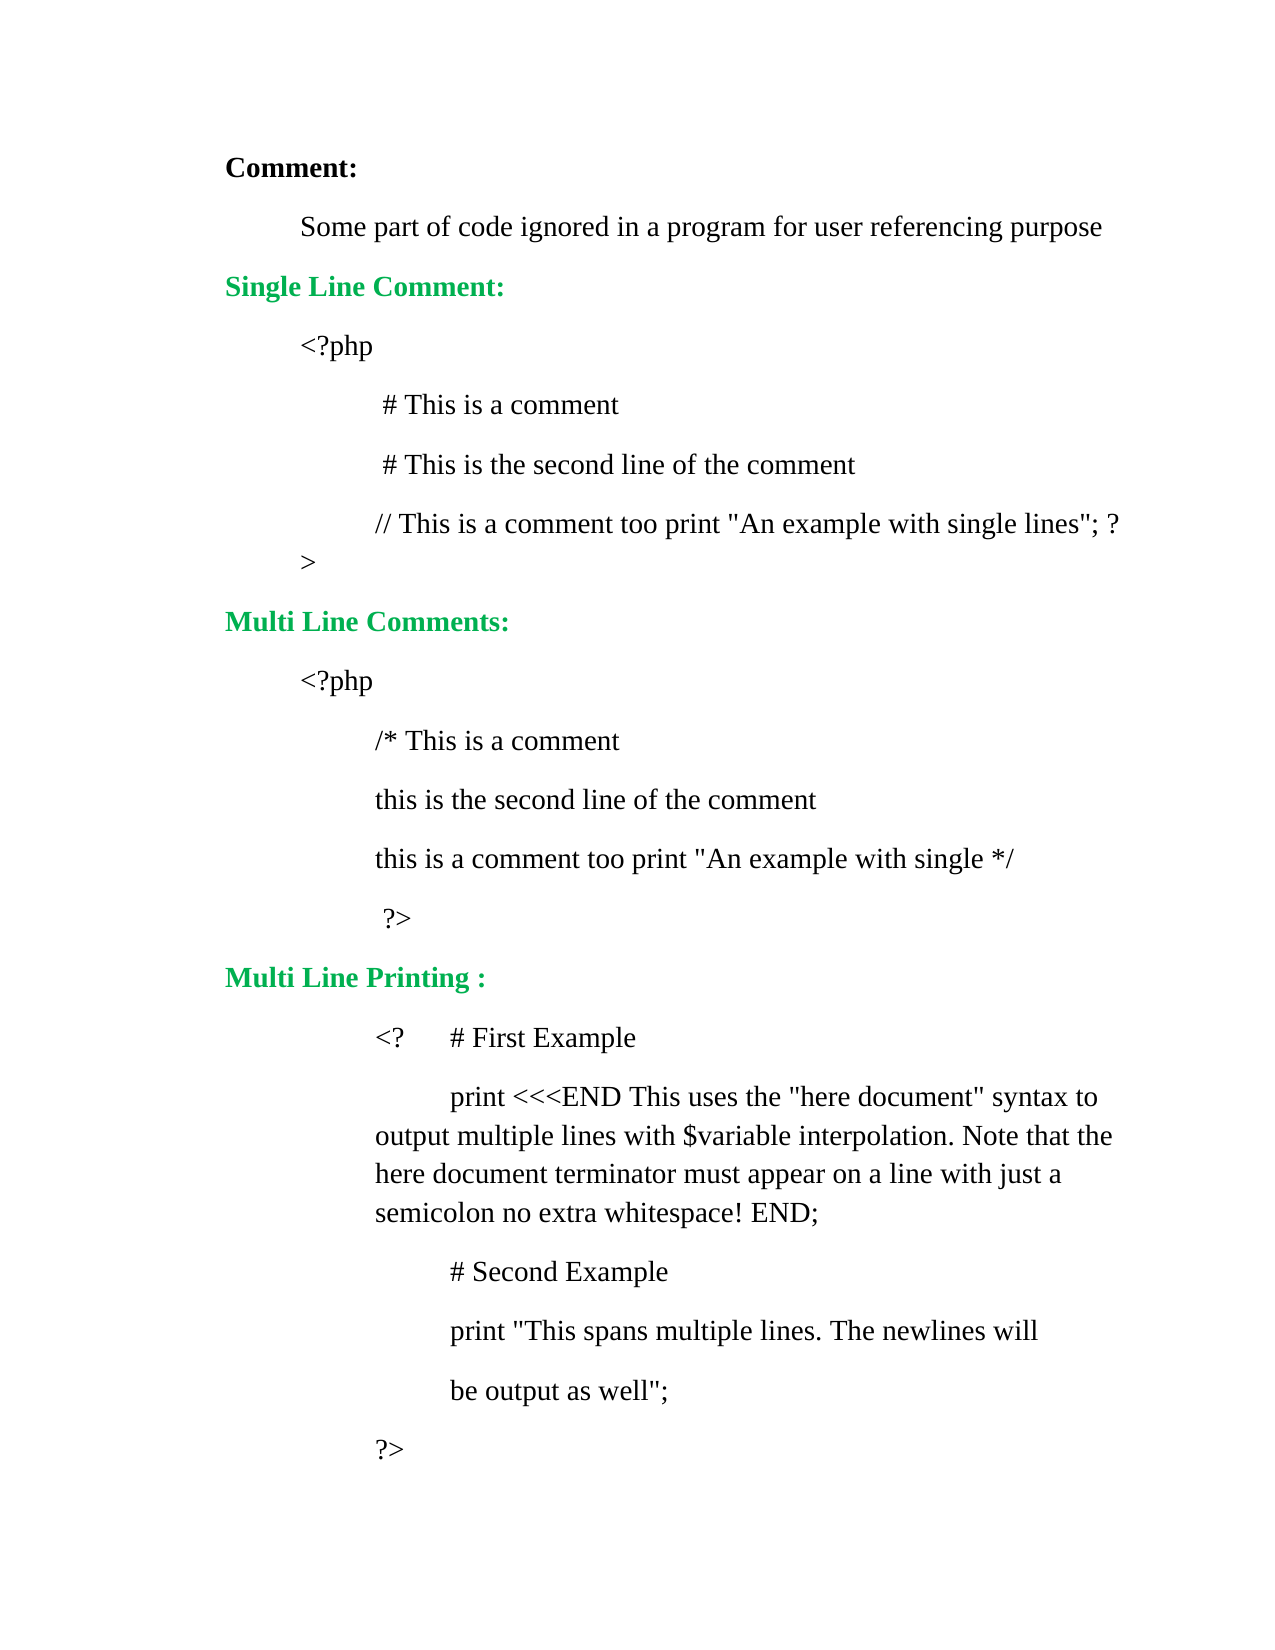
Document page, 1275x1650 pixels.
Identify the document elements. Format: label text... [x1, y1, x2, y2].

text Some part of code ignored in a program for user referencing purpose [150, 209, 1125, 243]
text this is the second line of the comment [300, 782, 1125, 816]
text print <<<END This uses the "here document" syntax to output multiple lines with $variable interpolation. Note that the here document terminator must appear on a line with just a semicolon no extra whitespace! END; [375, 1079, 1125, 1228]
text Single Line Comment: [150, 269, 1125, 302]
text # This is a comment [150, 387, 1125, 421]
text # This is the second line of the comment [300, 447, 1125, 480]
text <?php [150, 328, 1125, 362]
text // This is a comment too print "An example with single lines"; ?> [300, 506, 1125, 578]
text this is a comment too print "An example with single */ [375, 842, 1125, 875]
text # Second Example [150, 1254, 1125, 1288]
text Comment: [150, 150, 1125, 183]
text print "This spans multiple lines. The newlines will [225, 1313, 1125, 1347]
text be output as well"; [375, 1373, 1125, 1406]
text Multi Line Comments: [150, 604, 1125, 638]
text Multi Line Printing : [150, 960, 1125, 994]
text <?php [150, 663, 1125, 697]
text ?> [300, 901, 1125, 934]
text <? # First Example [150, 1020, 1125, 1053]
text ?> [300, 1432, 1125, 1466]
text /* This is a comment [150, 723, 1125, 756]
